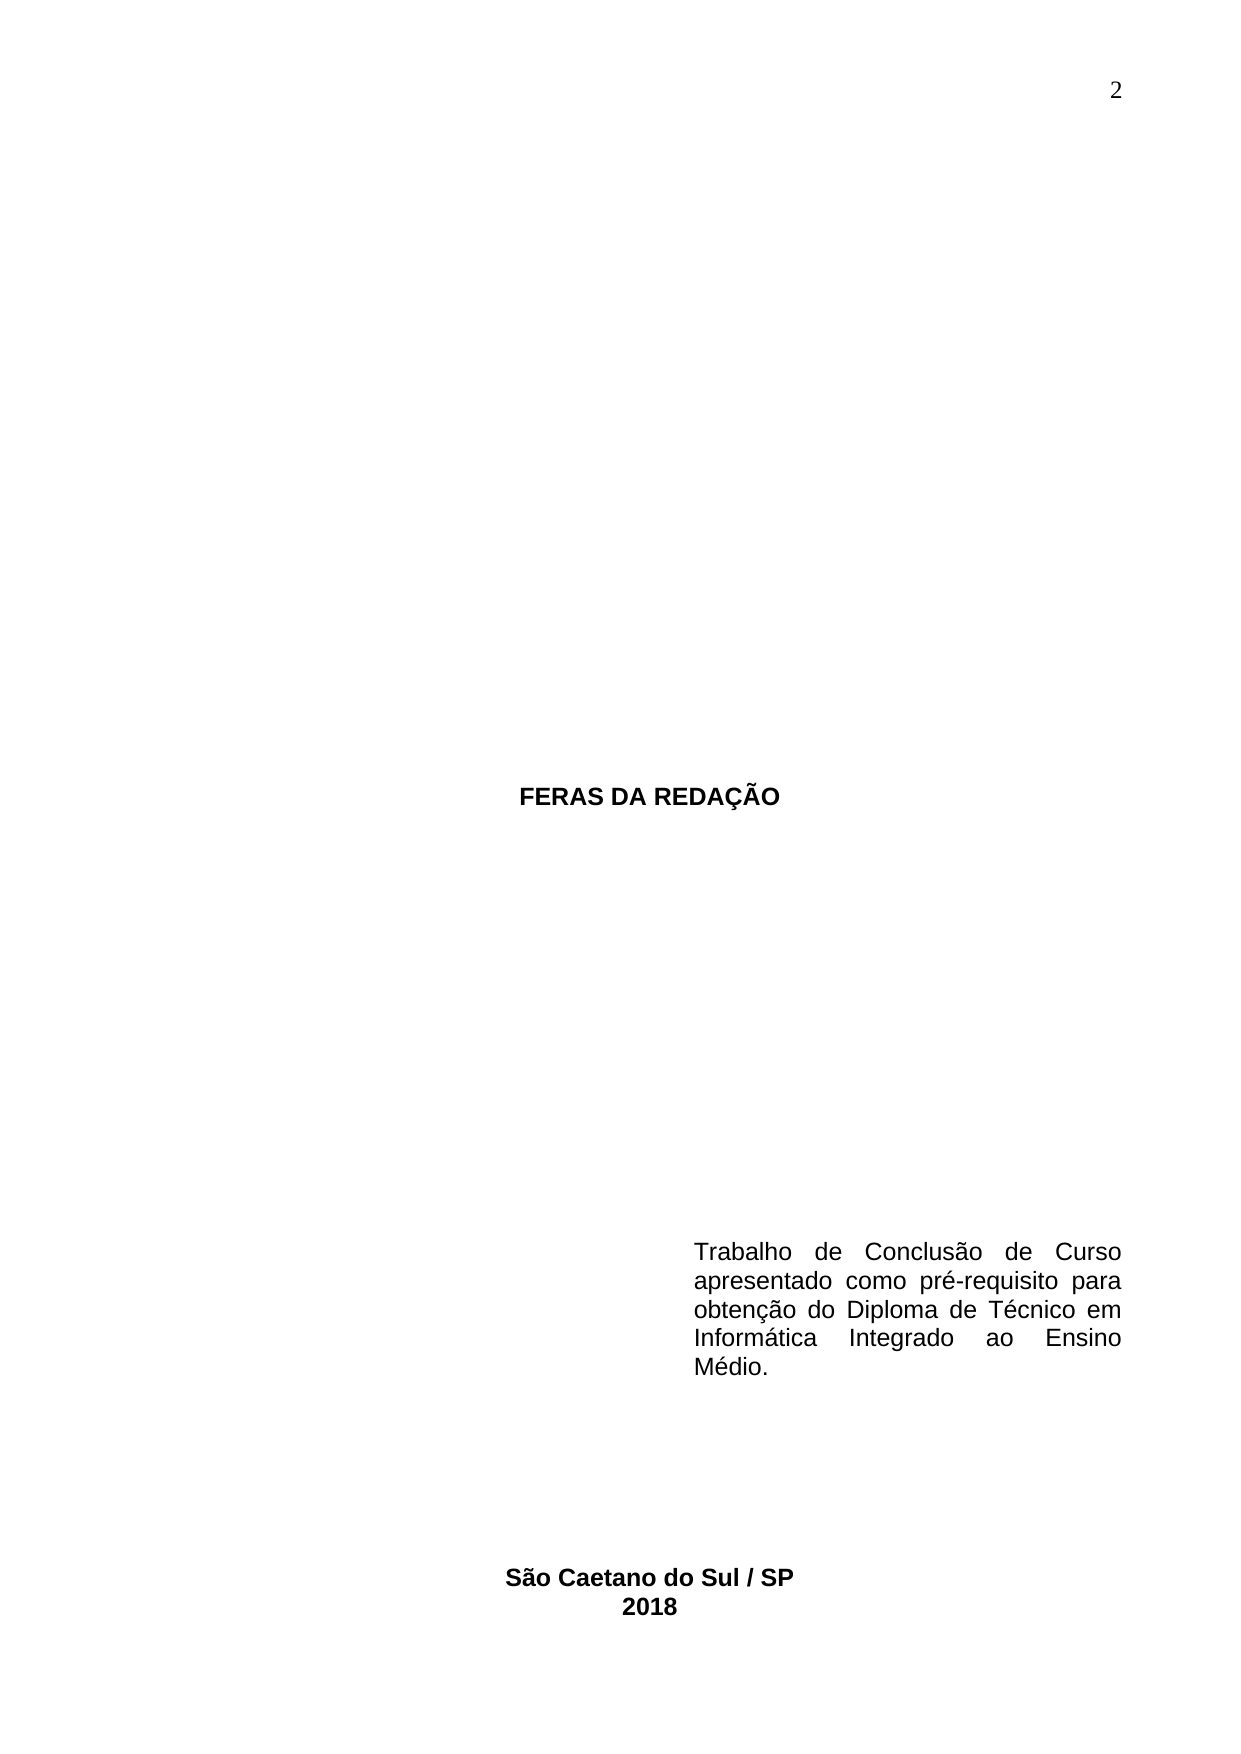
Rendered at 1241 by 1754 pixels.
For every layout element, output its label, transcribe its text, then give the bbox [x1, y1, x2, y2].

text Trabalho de Conclusão de Curso apresentado como pré-requisito para obtenção do Diploma de Técnico em Informática Integrado ao Ensino Médio. [693, 1237, 1122, 1381]
text 2018 [177, 1592, 1122, 1621]
text São Caetano do Sul / SP [177, 1563, 1122, 1592]
text FERAS DA REDAÇÃO [177, 782, 1122, 811]
